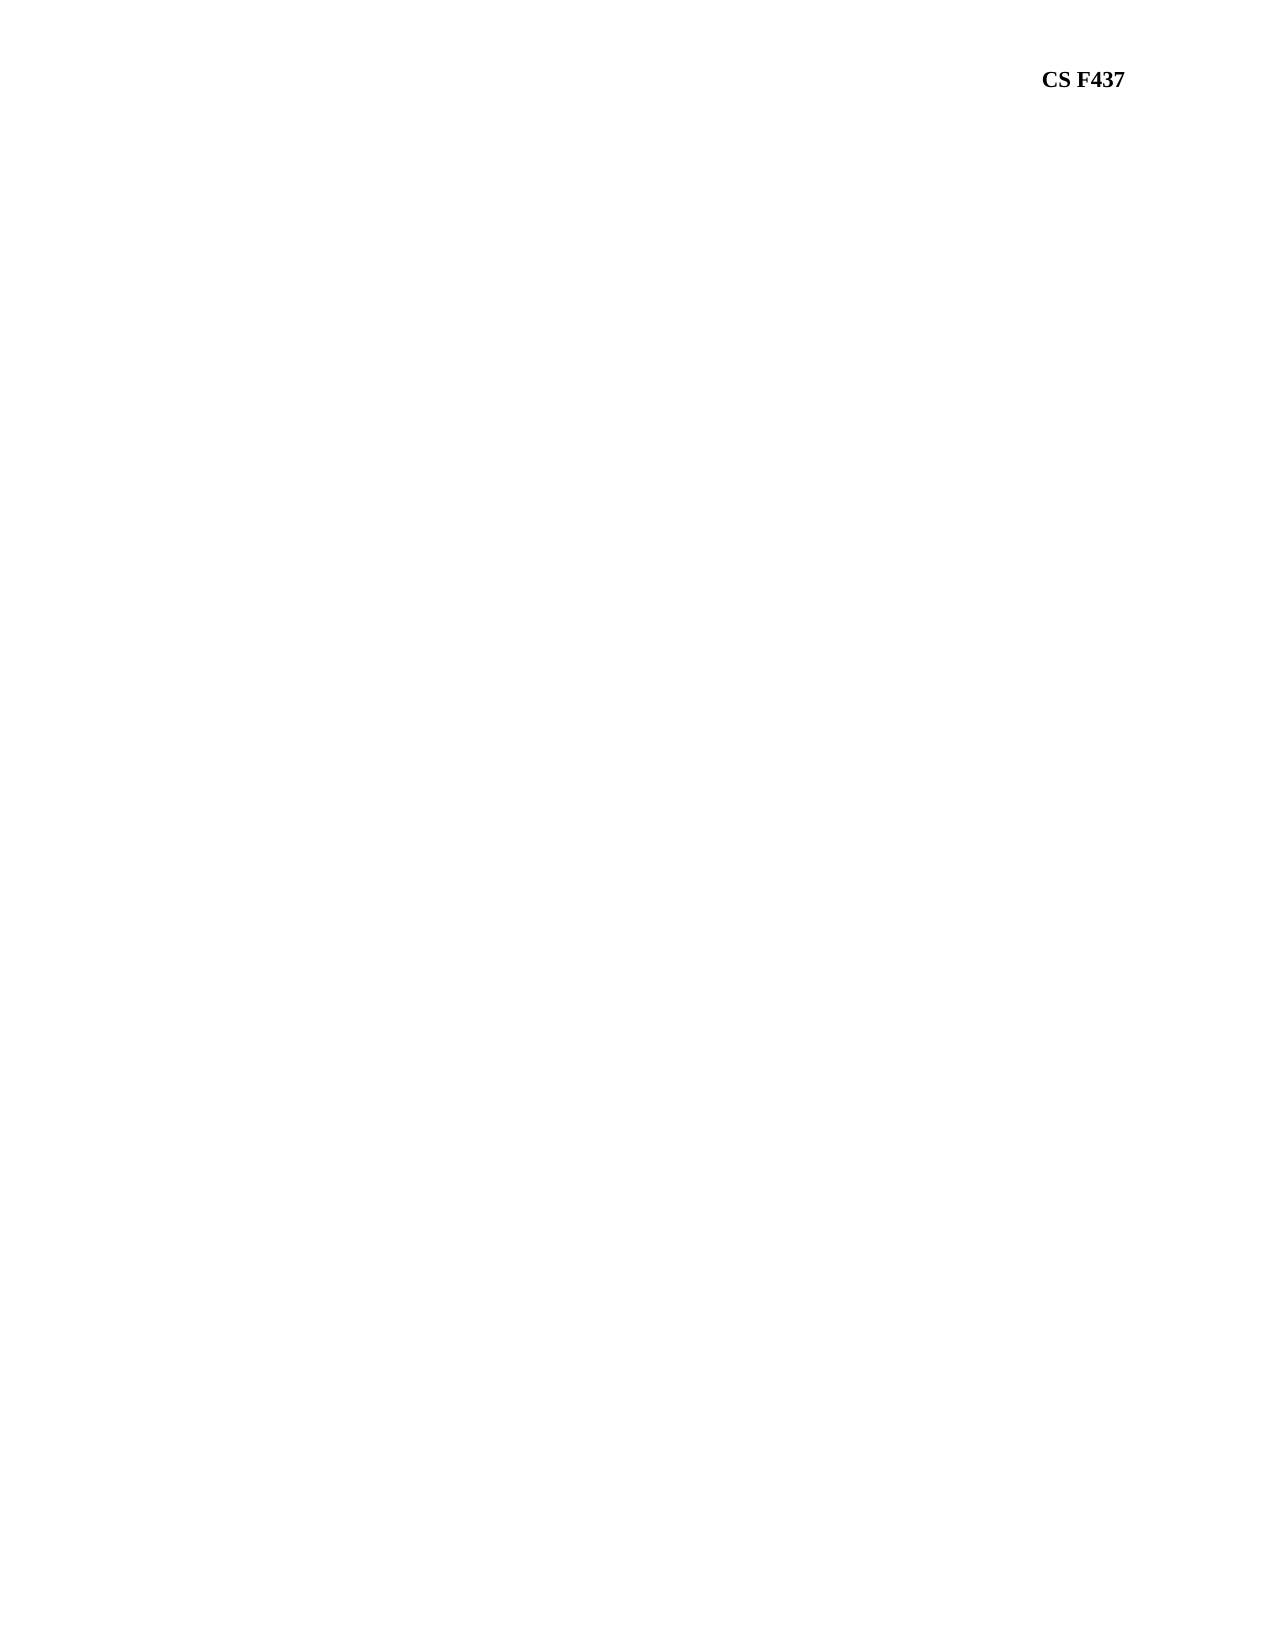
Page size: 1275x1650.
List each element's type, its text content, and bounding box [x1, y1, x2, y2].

text CS F437 [300, 66, 1125, 92]
